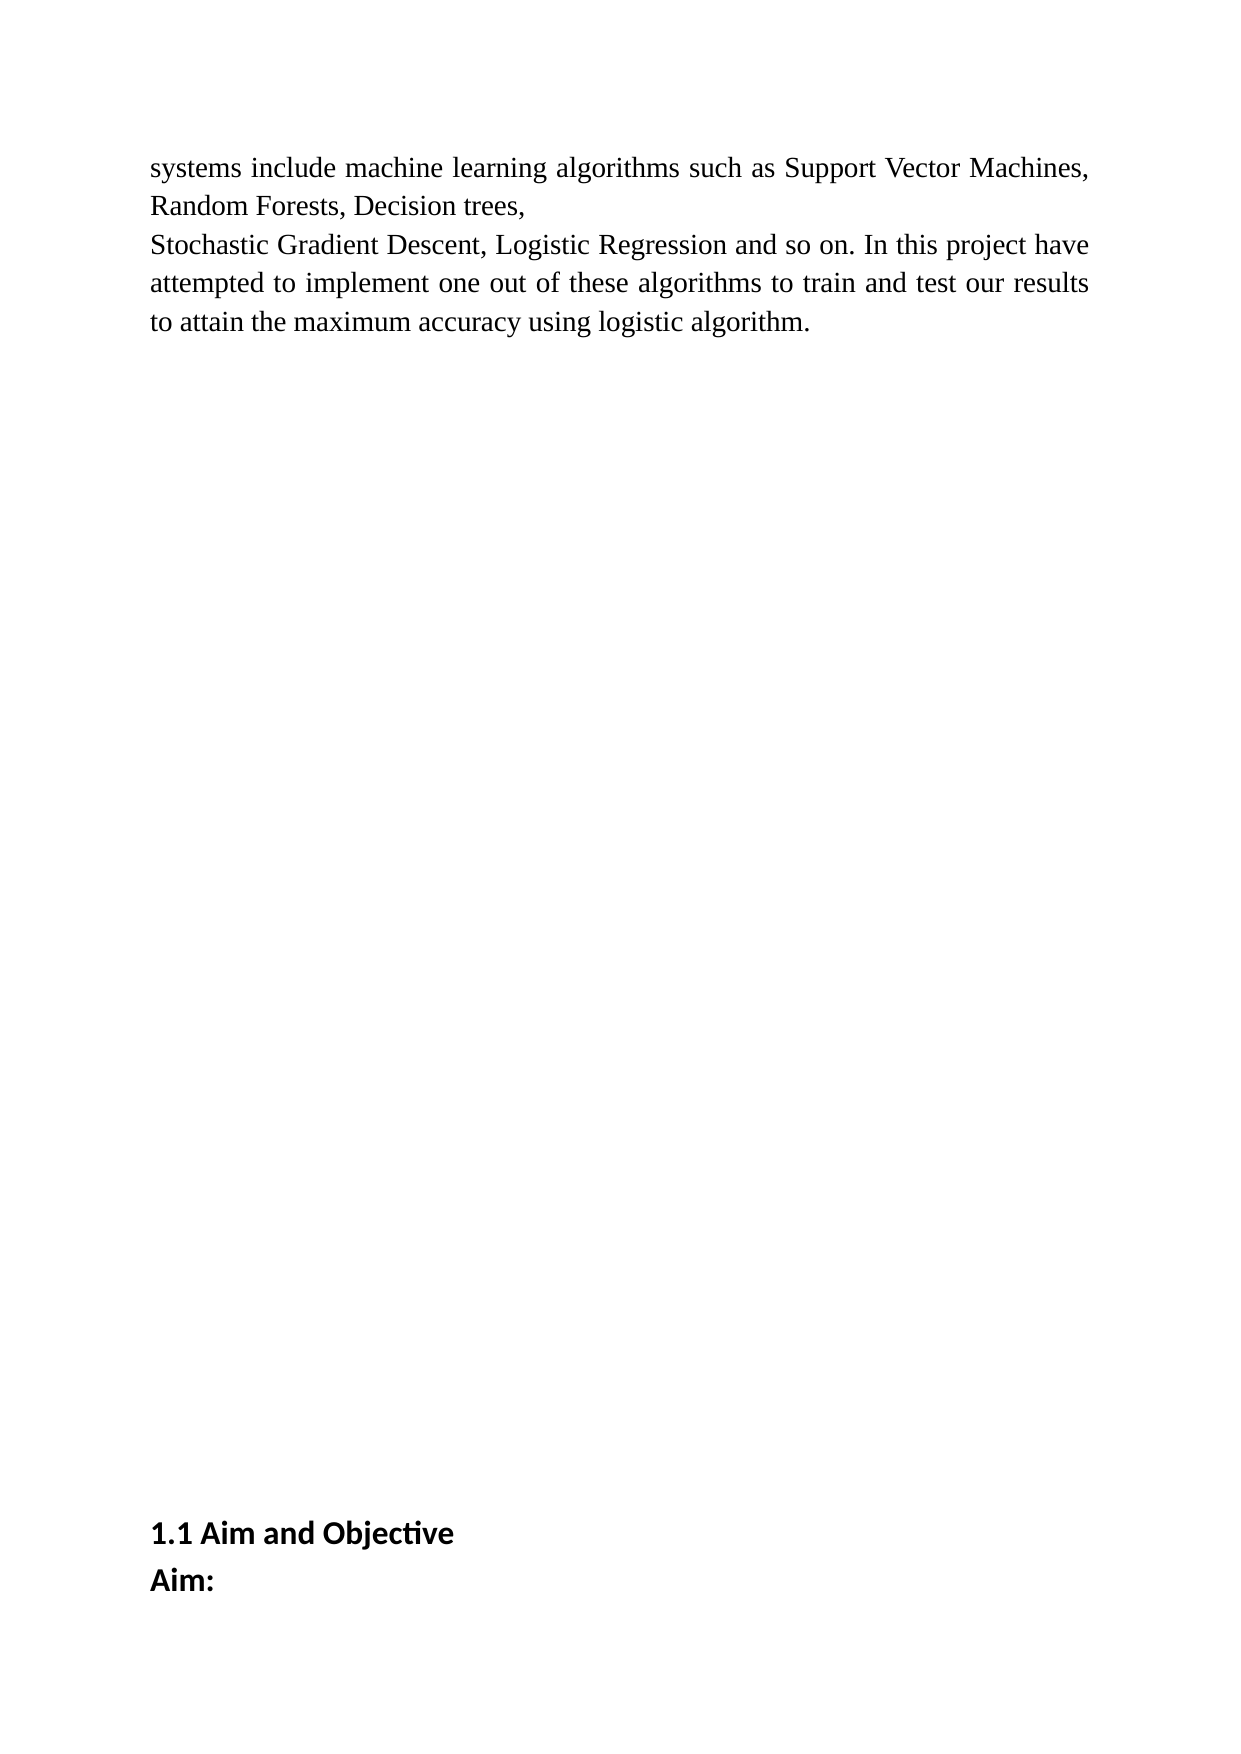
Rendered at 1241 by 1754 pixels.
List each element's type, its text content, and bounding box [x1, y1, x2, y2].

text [150, 150, 1090, 222]
text 1.1 Aim and Objective [150, 1512, 1090, 1553]
text Aim: [150, 1559, 1090, 1599]
text Stochastic Gradient Descent, Logistic Regression and so on. In this project have attempted to implement one out of these algorithms to train and test our results to attain the maximum accuracy using logistic algorithm. [150, 227, 1090, 338]
